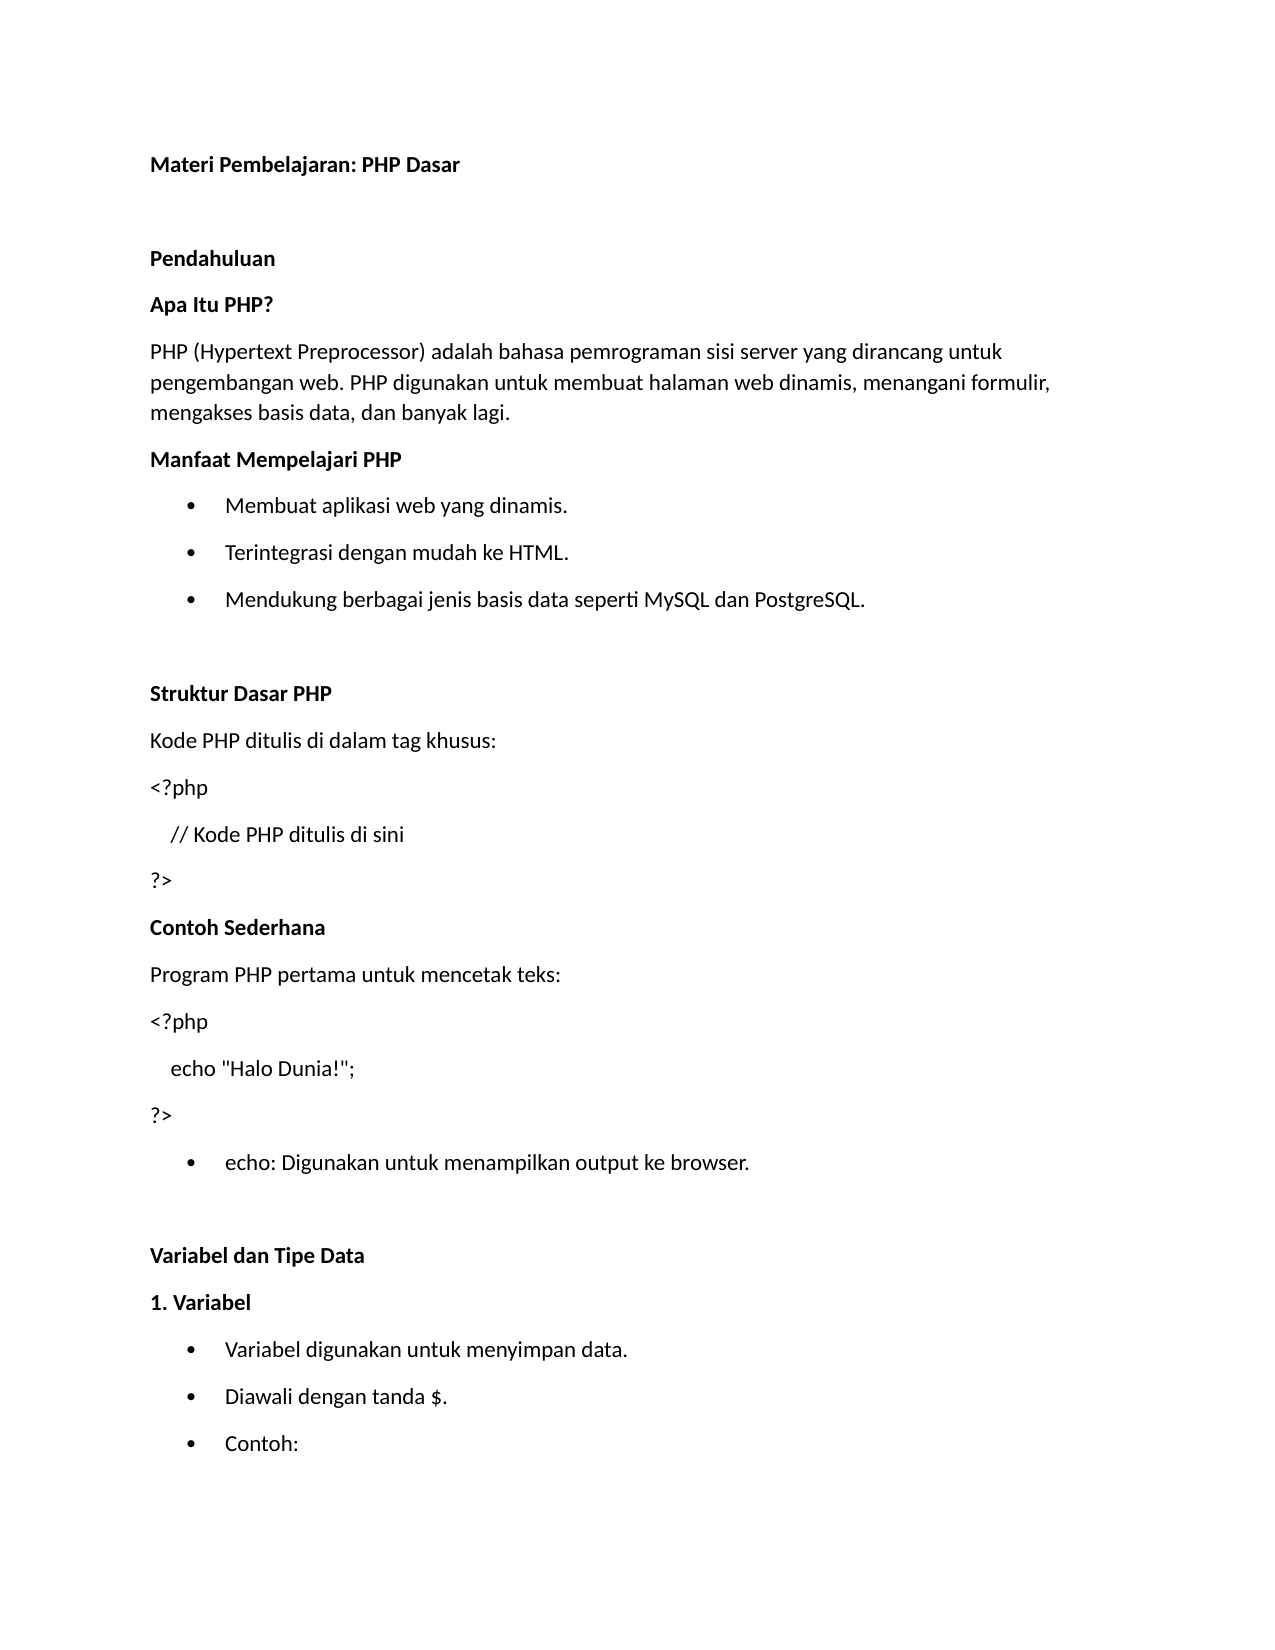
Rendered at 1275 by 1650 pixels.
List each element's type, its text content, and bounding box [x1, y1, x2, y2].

text Contoh Sederhana [150, 913, 1125, 942]
text Program PHP pertama untuk mencetak teks: [150, 960, 1125, 988]
text Manfaat Mempelajari PHP [150, 445, 1125, 473]
list Mendukung berbagai jenis basis data seperti MySQL dan PostgreSQL. [187, 585, 1125, 613]
text Kode PHP ditulis di dalam tag khusus: [150, 726, 1125, 754]
text echo "Halo Dunia!"; [150, 1054, 1125, 1082]
text Pendahuluan [150, 244, 1125, 272]
text Variabel dan Tipe Data [150, 1242, 1125, 1270]
list Diawali dengan tanda $. [187, 1382, 1125, 1410]
list Membuat aplikasi web yang dinamis. [187, 492, 1125, 520]
list Variabel digunakan untuk menyimpan data. [187, 1335, 1125, 1363]
text ?> [150, 867, 1125, 895]
text // Kode PHP ditulis di sini [150, 820, 1125, 848]
list Terintegrasi dengan mudah ke HTML. [187, 538, 1125, 567]
text <?php [150, 1007, 1125, 1035]
text PHP (Hypertext Preprocessor) adalah bahasa pemrograman sisi server yang dirancang untuk pengembangan web. PHP digunakan untuk membuat halaman web dinamis, menangani formulir, mengakses basis data, dan banyak lagi. [150, 337, 1125, 426]
text Struktur Dasar PHP [150, 679, 1125, 707]
text 1. Variabel [150, 1288, 1125, 1317]
text Apa Itu PHP? [150, 291, 1125, 319]
list echo: Digunakan untuk menampilkan output ke browser. [187, 1148, 1125, 1176]
text Materi Pembelajaran: PHP Dasar [150, 150, 1125, 178]
text <?php [150, 773, 1125, 801]
list Contoh: [187, 1429, 1125, 1457]
text ?> [150, 1101, 1125, 1129]
